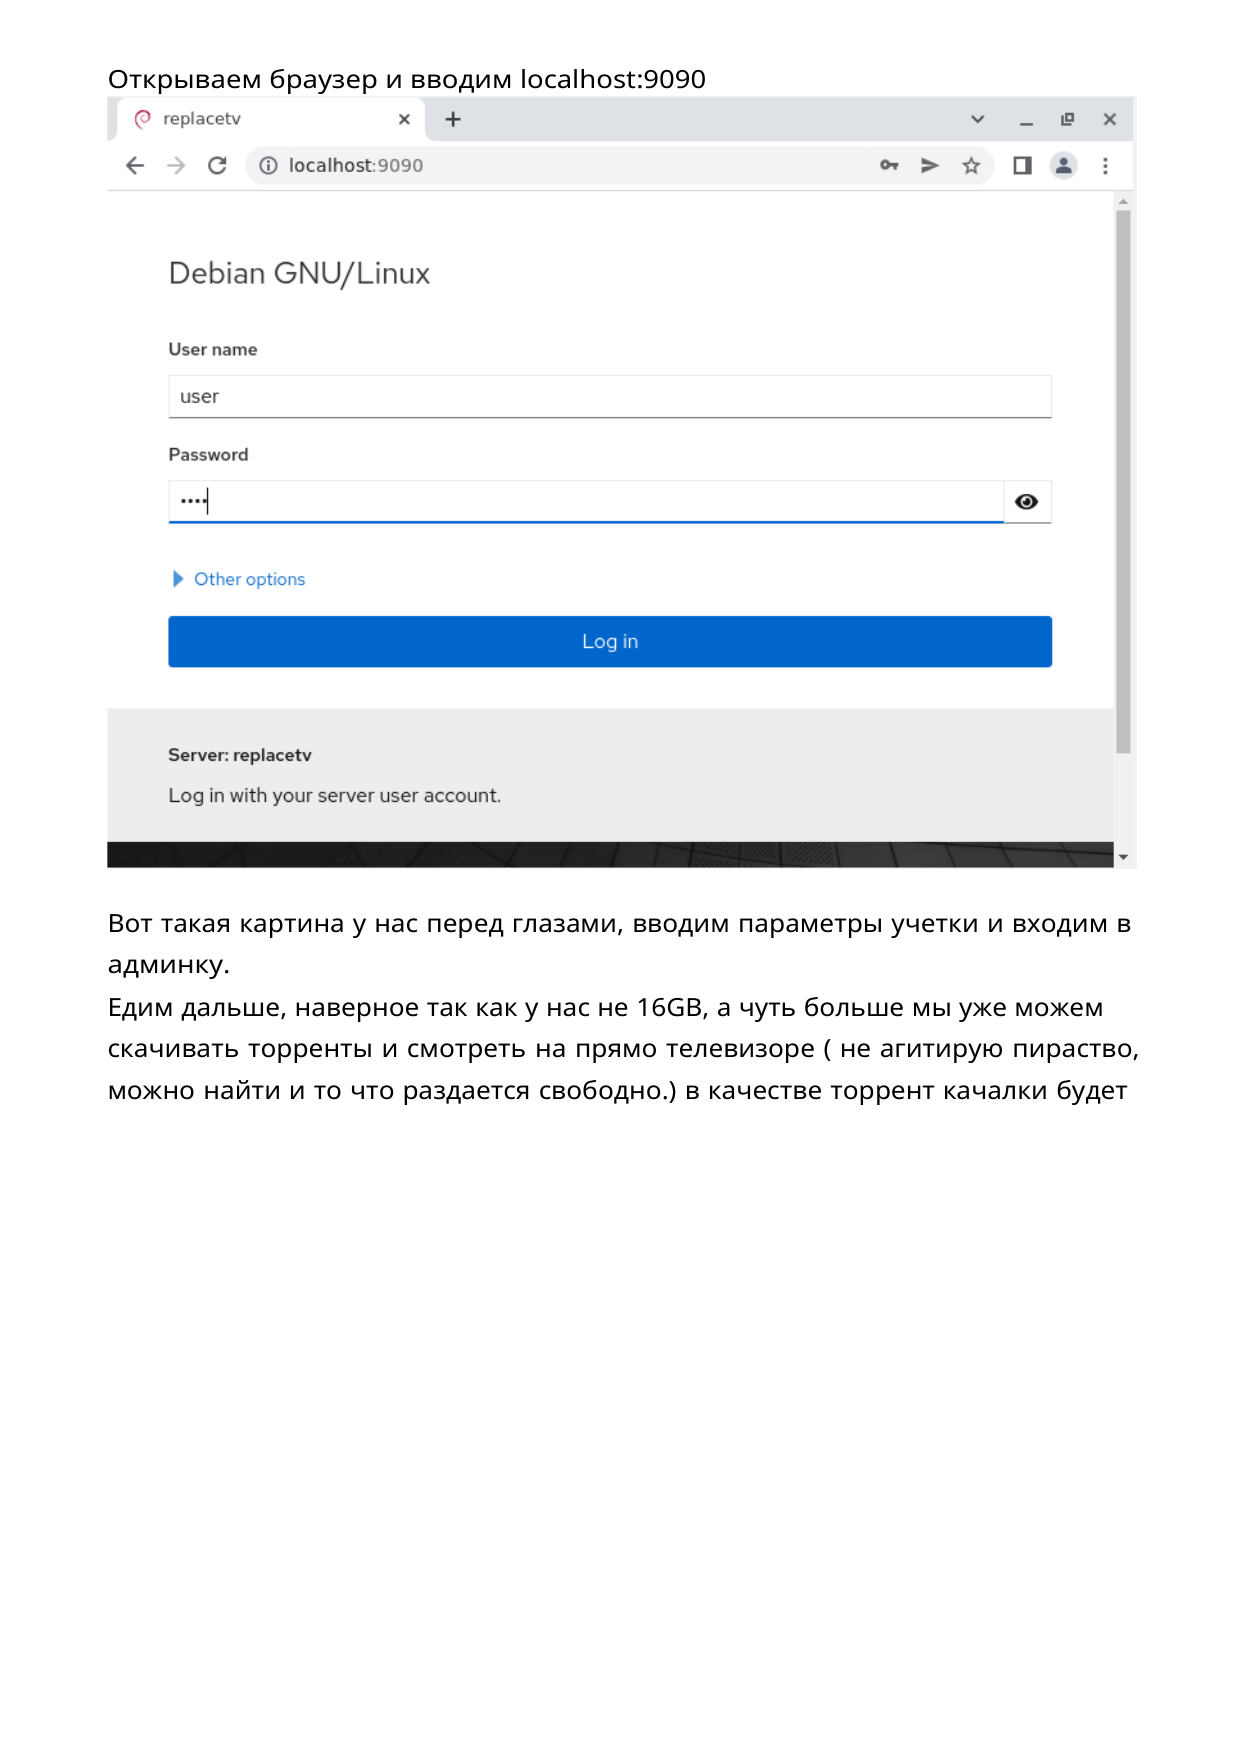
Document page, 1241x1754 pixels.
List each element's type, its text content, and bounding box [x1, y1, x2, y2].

text Открываем браузер и вводим localhost:9090 [107, 62, 1146, 96]
text Едим дальше, наверное так как у нас не 16GB, а чуть больше мы уже можем скачивать торренты и смотреть на прямо телевизоре ( не агитирую пираство, можно найти и то что раздается свободно.) в качестве торрент качалки будет [107, 989, 1146, 1107]
text Вот такая картина у нас перед глазами, вводим параметры учетки и входим в админку. [107, 905, 1133, 981]
picture [107, 96, 1137, 869]
